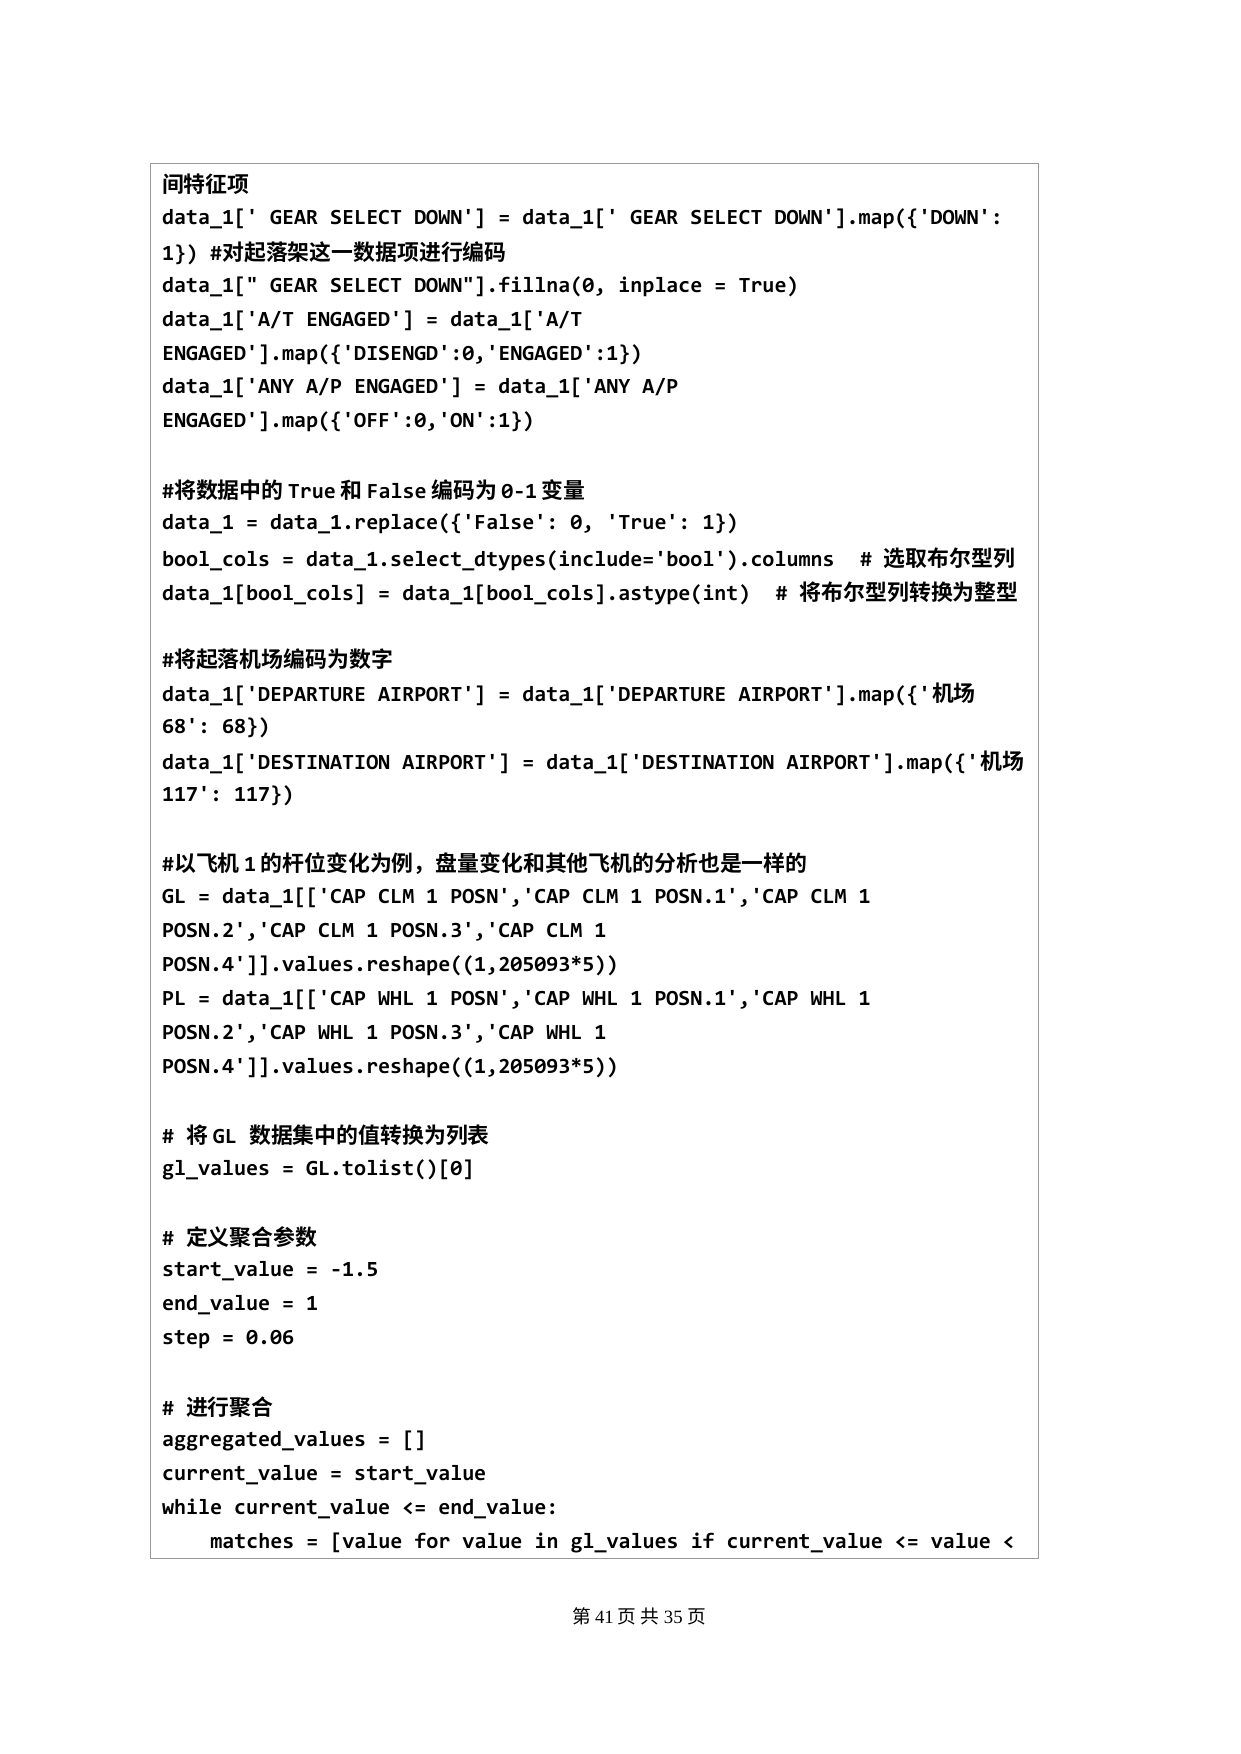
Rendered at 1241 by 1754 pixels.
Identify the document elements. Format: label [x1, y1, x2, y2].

table_cell [151, 164, 1038, 1558]
